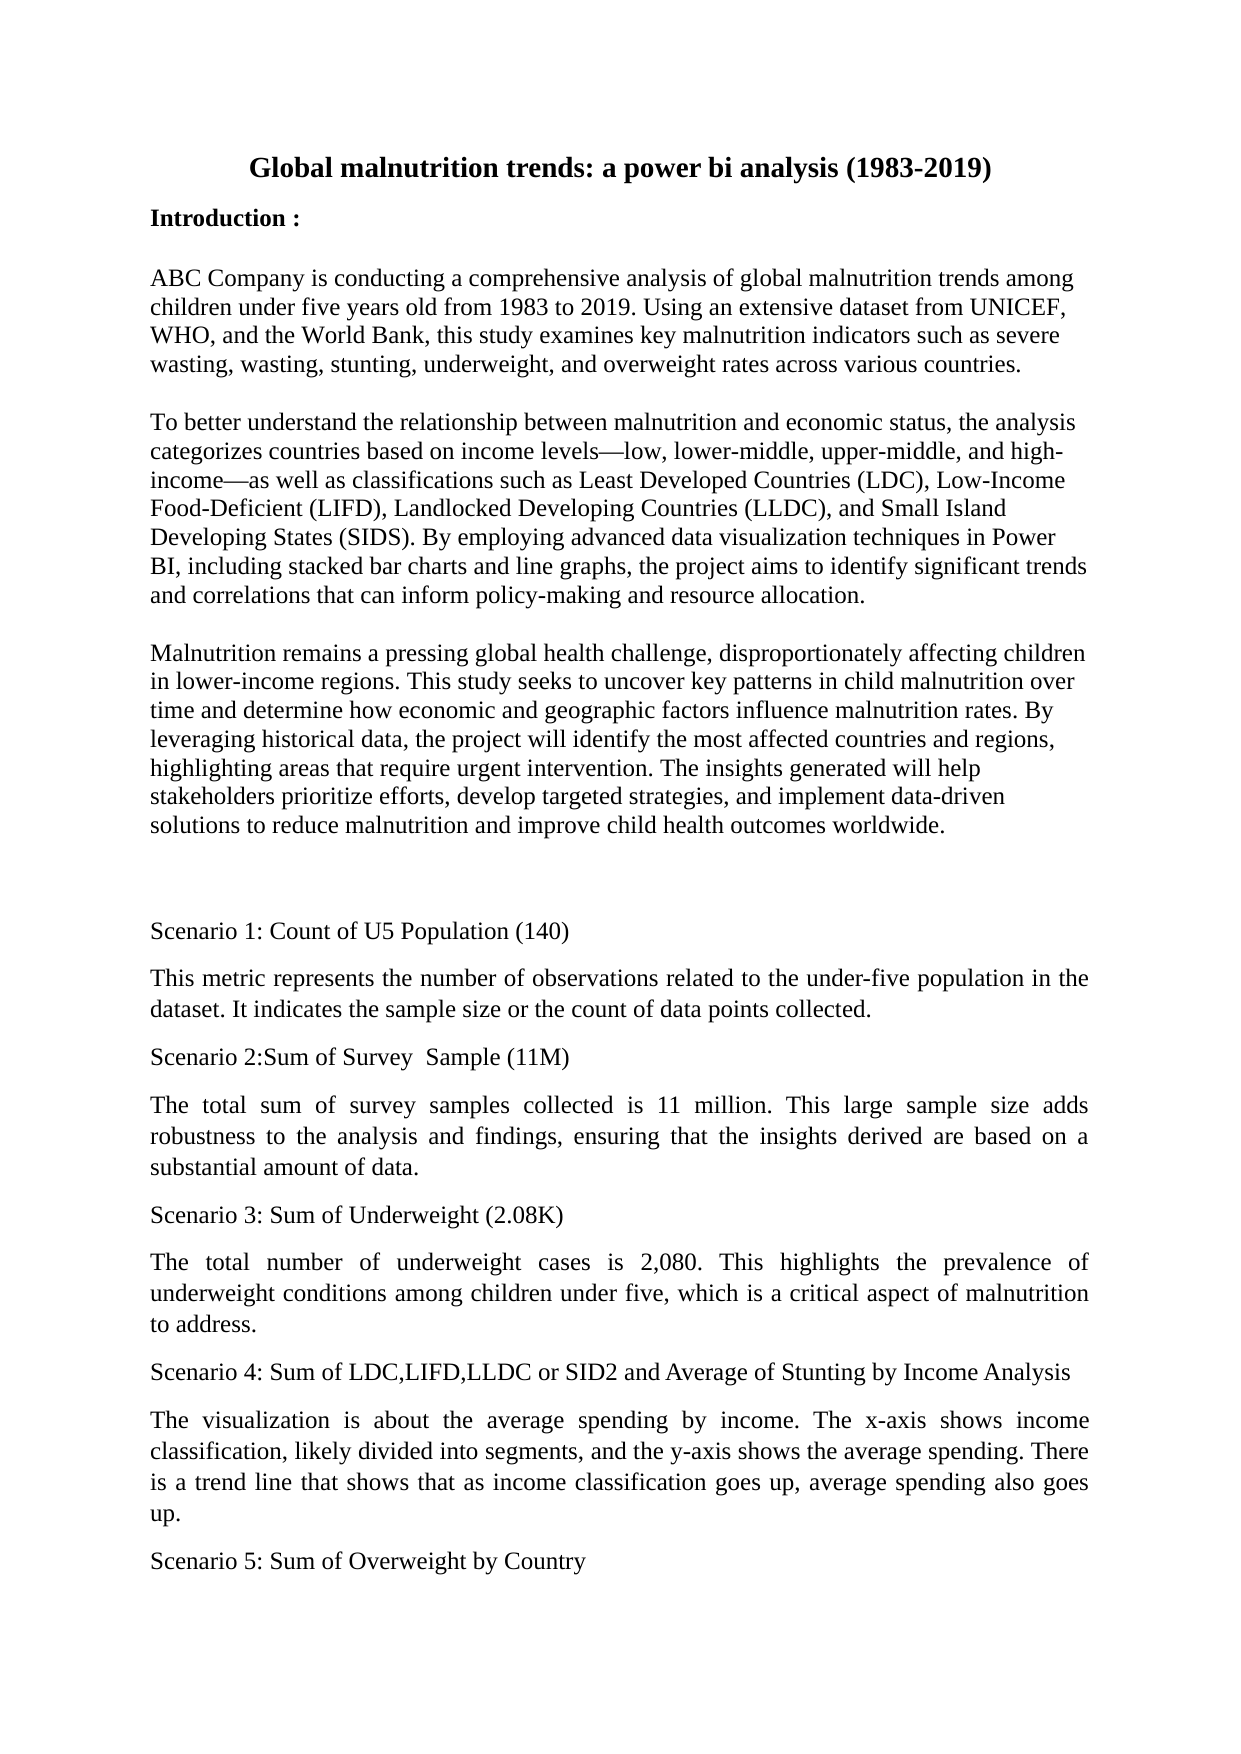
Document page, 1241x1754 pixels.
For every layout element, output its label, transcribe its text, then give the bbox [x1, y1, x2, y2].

text Introduction : [150, 203, 1090, 232]
text The visualization is about the average spending by income. The x-axis shows income classification, likely divided into segments, and the y-axis shows the average spending. There is a trend line that shows that as income classification goes up, average spending also goes up. [150, 1405, 1090, 1527]
text Scenario 5: Sum of Overweight by Country [150, 1546, 1090, 1574]
text Scenario 3: Sum of Underweight (2.08K) [150, 1200, 1090, 1228]
text ABC Company is conducting a comprehensive analysis of global malnutrition trends among children under five years old from 1983 to 2019. Using an extensive dataset from UNICEF, WHO, and the World Bank, this study examines key malnutrition indicators such as severe wasting, wasting, stunting, underweight, and overweight rates across various countries. [150, 263, 1090, 378]
text This metric represents the number of observations related to the under-five population in the dataset. It indicates the sample size or the count of data points collected. [150, 963, 1090, 1023]
text Scenario 1: Count of U5 Population (140) [150, 916, 1090, 944]
text Scenario 4: Sum of LDC,LIFD,LLDC or SID2 and Average of Stunting by Income Analysis [150, 1357, 1090, 1386]
text To better understand the relationship between malnutrition and economic status, the analysis categorizes countries based on income levels—low, lower-middle, upper-middle, and high-income—as well as classifications such as Least Developed Countries (LDC), Low-Income Food-Deficient (LIFD), Landlocked Developing Countries (LLDC), and Small Island Developing States (SIDS). By employing advanced data visualization techniques in Power BI, including stacked bar charts and line graphs, the project aims to identify significant trends and correlations that can inform policy-making and resource allocation. [150, 407, 1090, 608]
text The total sum of survey samples collected is 11 million. This large sample size adds robustness to the analysis and findings, ensuring that the insights derived are based on a substantial amount of data. [150, 1090, 1090, 1181]
text Global malnutrition trends: a power bi analysis (1983-2019) [150, 150, 1090, 183]
text The total number of underweight cases is 2,080. This highlights the prevalence of underweight conditions among children under five, which is a critical aspect of malnutrition to address. [150, 1247, 1090, 1338]
text Malnutrition remains a pressing global health challenge, disproportionately affecting children in lower-income regions. This study seeks to uncover key patterns in child malnutrition over time and determine how economic and geographic factors influence malnutrition rates. By leveraging historical data, the project will identify the most affected countries and regions, highlighting areas that require urgent intervention. The insights generated will help stakeholders prioritize efforts, develop targeted strategies, and implement data-driven solutions to reduce malnutrition and improve child health outcomes worldwide. [150, 638, 1090, 839]
text Scenario 2:Sum of Survey Sample (11M) [150, 1042, 1090, 1071]
